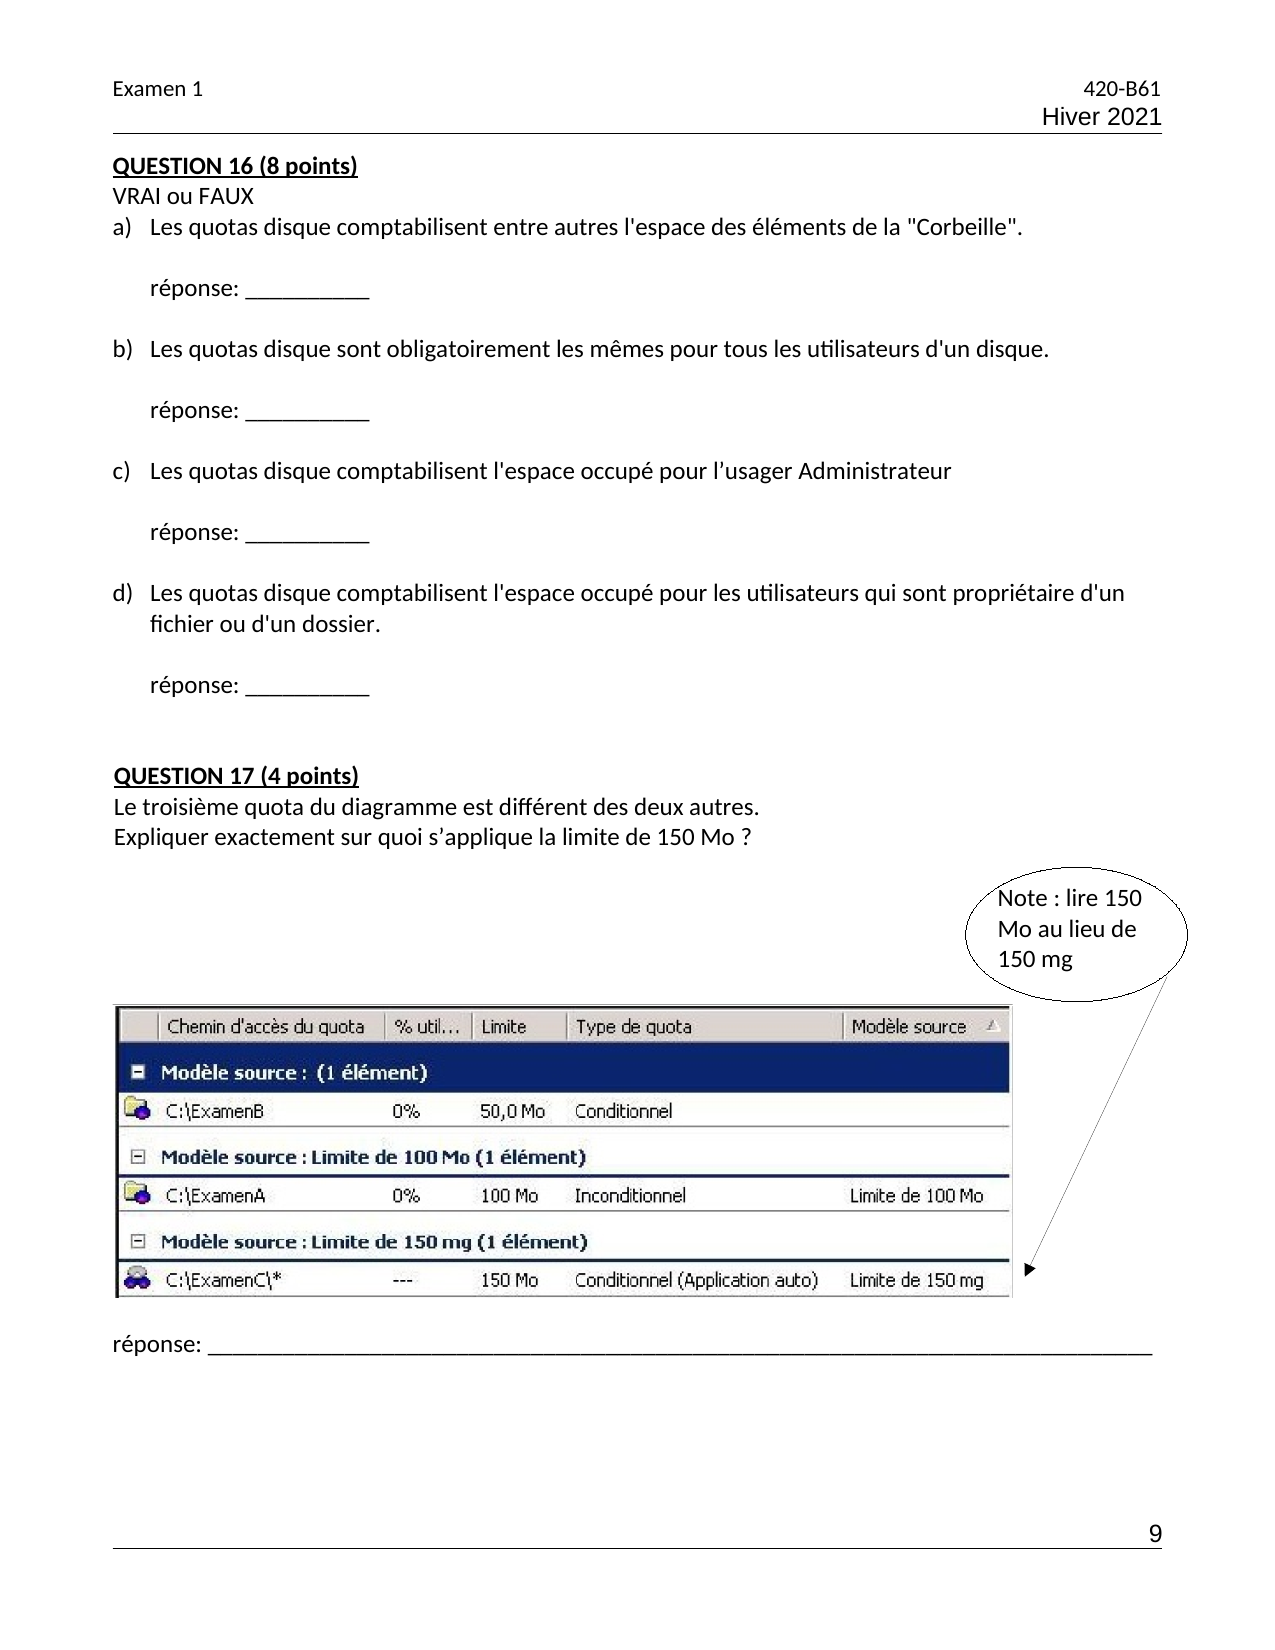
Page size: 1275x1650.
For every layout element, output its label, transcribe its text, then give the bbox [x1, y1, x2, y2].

list Expliquer exactement sur quoi s’applique la limite de 150 Mo ? [114, 821, 1162, 852]
list Les quotas disque sont obligatoirement les mêmes pour tous les utilisateurs d'un disque. [112, 333, 1162, 364]
list Les quotas disque comptabilisent entre autres l'espace des éléments de la "Corbeille". [112, 211, 1162, 242]
picture [112, 1004, 1013, 1298]
list Note : lire 150 Mo au lieu de 150 mg [997, 882, 1162, 974]
list réponse: ____________________________________________________________________________ [112, 1328, 1162, 1358]
list Les quotas disque comptabilisent l'espace occupé pour les utilisateurs qui sont propriétaire d'un fichier ou d'un dossier. [112, 577, 1162, 638]
list réponse: __________ [150, 394, 1162, 425]
list VRAI ou FAUX [112, 181, 1162, 211]
list QUESTION 17 (4 points) [114, 760, 1162, 791]
list réponse: __________ [150, 516, 1162, 547]
list réponse: __________ [150, 669, 1162, 699]
list réponse: __________ [150, 272, 1162, 303]
list Le troisième quota du diagramme est différent des deux autres. [114, 791, 1162, 821]
list Les quotas disque comptabilisent l'espace occupé pour l’usager Administrateur [112, 455, 1162, 486]
list QUESTION 16 (8 points) [112, 150, 1162, 181]
